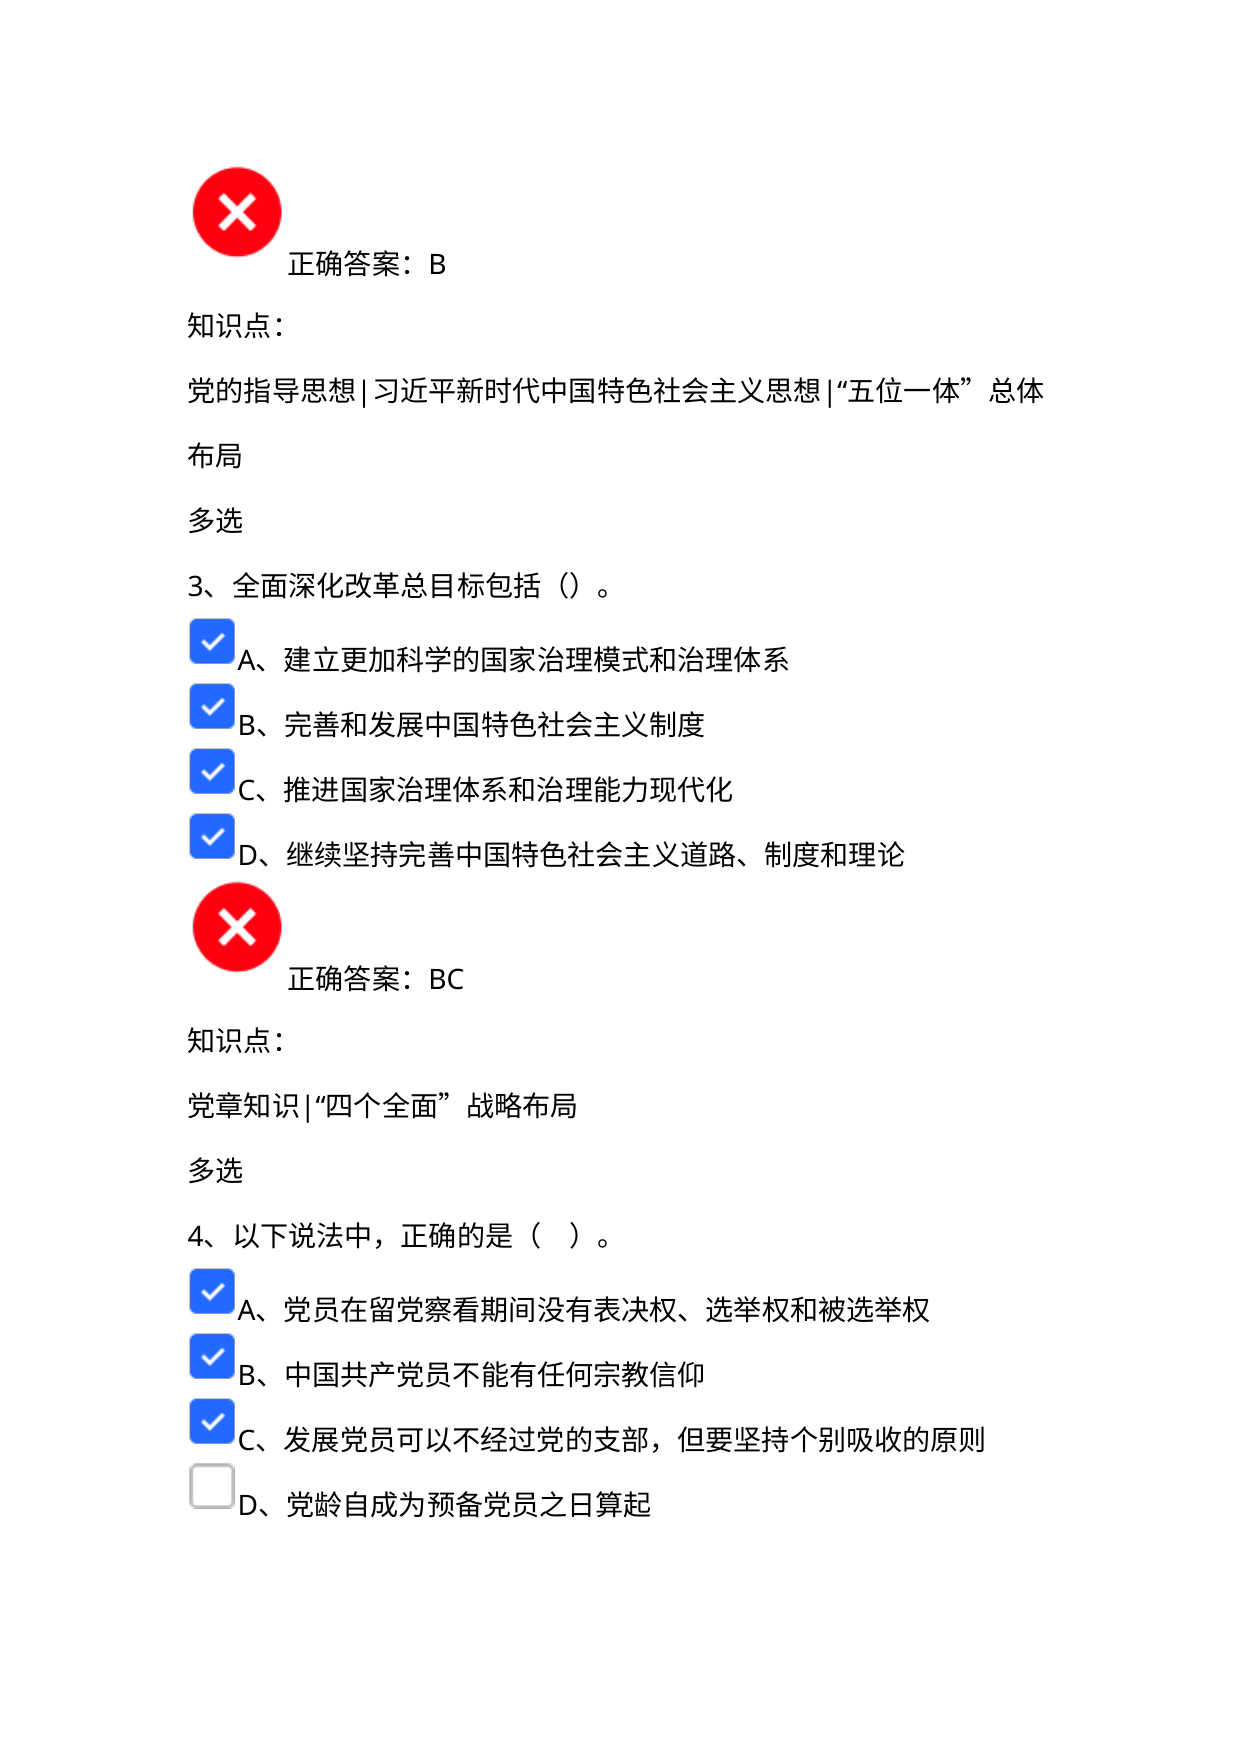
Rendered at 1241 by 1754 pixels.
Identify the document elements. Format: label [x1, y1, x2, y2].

picture [187, 1397, 238, 1447]
picture [187, 617, 238, 667]
picture [187, 812, 238, 862]
picture [187, 1332, 238, 1382]
picture [187, 747, 238, 797]
picture [187, 877, 288, 981]
picture [187, 682, 238, 732]
picture [187, 1267, 238, 1317]
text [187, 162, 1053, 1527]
picture [187, 1462, 238, 1512]
picture [187, 162, 288, 266]
